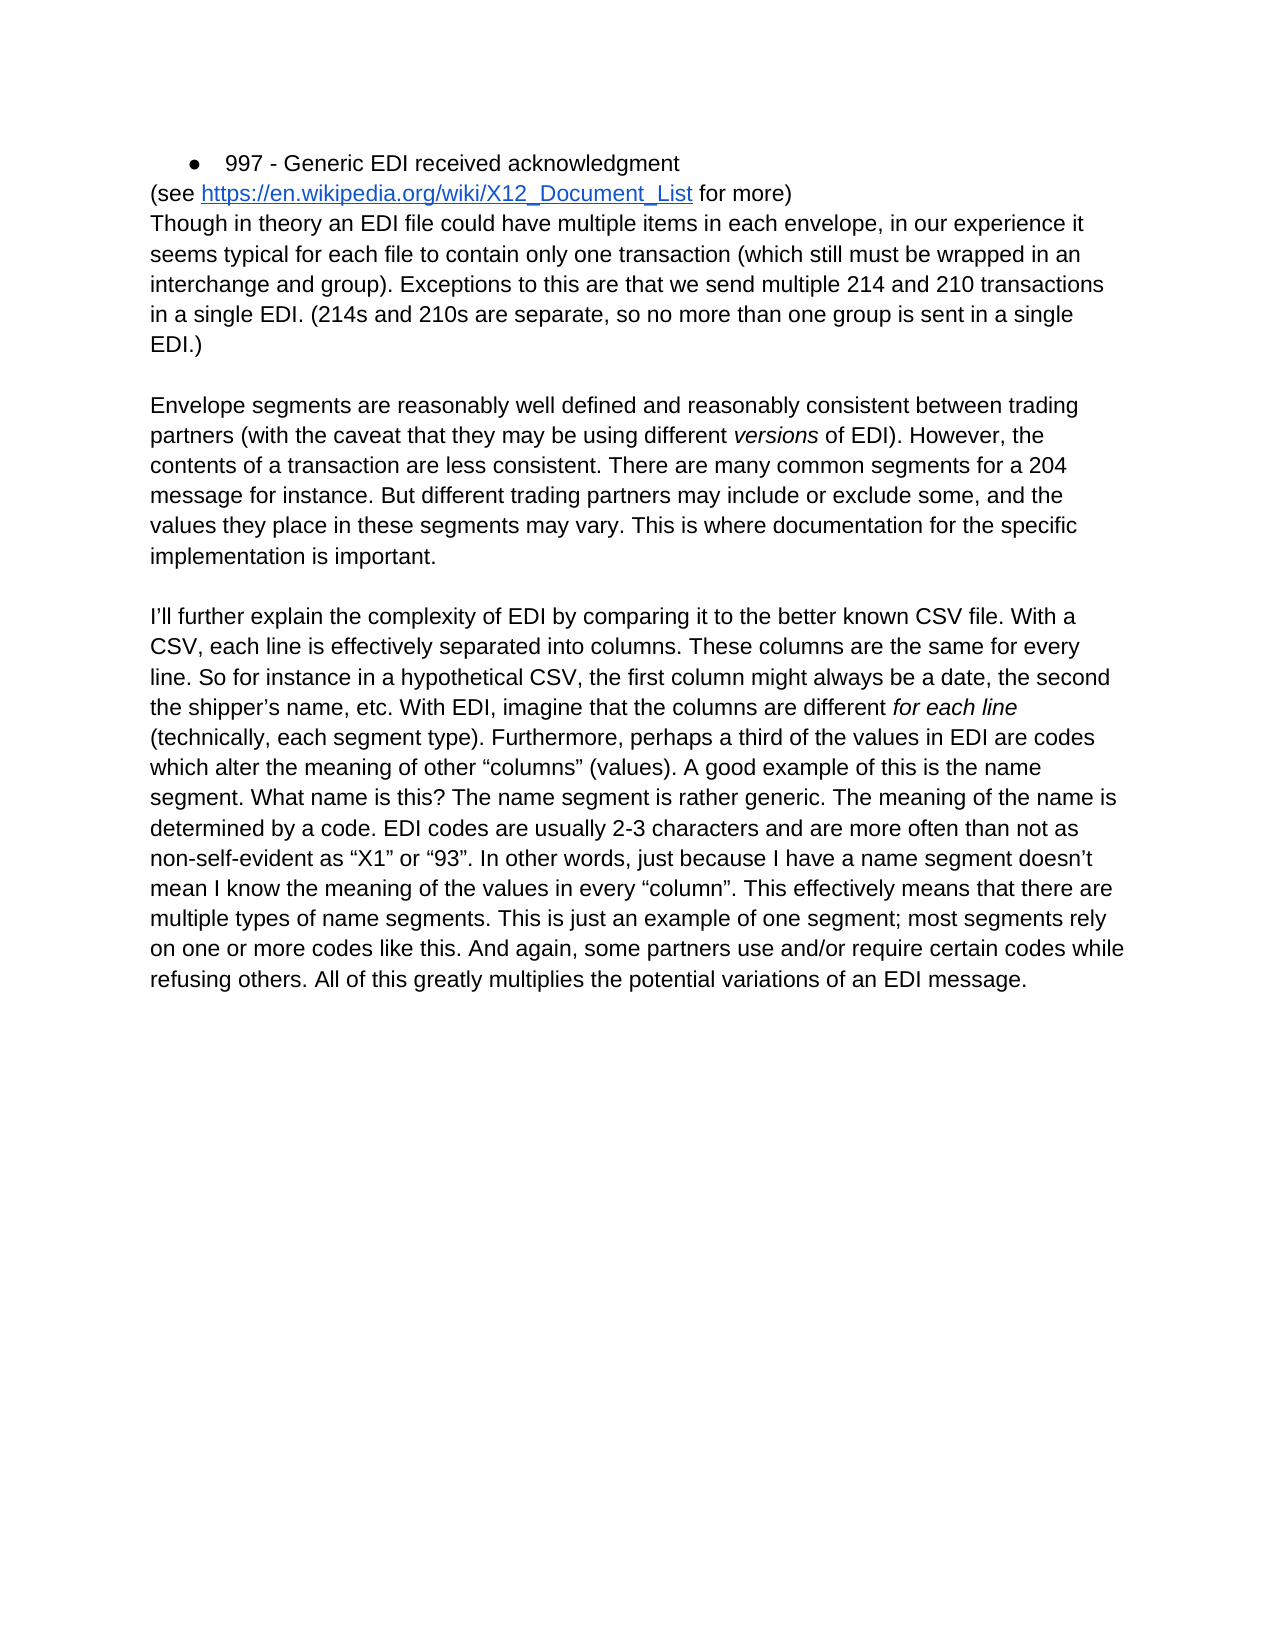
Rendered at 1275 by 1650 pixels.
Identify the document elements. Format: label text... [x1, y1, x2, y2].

text Envelope segments are reasonably well defined and reasonably consistent between trading partners (with the caveat that they may be using different versions of EDI). However, the contents of a transaction are less consistent. There are many common segments for a 204 message for instance. But different trading partners may include or exclude some, and the values they place in these segments may vary. This is where documentation for the specific implementation is important. [150, 392, 1125, 569]
list 997 - Generic EDI received acknowledgment [187, 150, 1125, 176]
text I’ll further explain the complexity of EDI by comparing it to the better known CSV file. With a CSV, each line is effectively separated into columns. These columns are the same for every line. So for instance in a hypothetical CSV, the first column might always be a date, the second the shipper’s name, etc. With EDI, imagine that the columns are different for each line (technically, each segment type). Furthermore, perhaps a third of the values in EDI are codes which alter the meaning of other “columns” (values). A good example of this is the name segment. What name is this? The name segment is rather generic. The meaning of the name is determined by a code. EDI codes are usually 2-3 characters and are more often than not as non-self-evident as “X1” or “93”. In other words, just because I have a name segment doesn’t mean I know the meaning of the values in every “column”. This effectively means that there are multiple types of name segments. This is just an example of one segment; most segments rely on one or more codes like this. And again, some partners use and/or require certain codes while refusing others. All of this greatly multiplies the potential variations of an EDI message. [150, 603, 1125, 992]
text (see https://en.wikipedia.org/wiki/X12_Document_List for more) [150, 180, 1125, 207]
text Though in theory an EDI file could have multiple items in each envelope, in our experience it seems typical for each file to contain only one transaction (which still must be wrapped in an interchange and group). Exceptions to this are that we send multiple 214 and 210 transactions in a single EDI. (214s and 210s are separate, so no more than one group is sent in a single EDI.) [150, 210, 1125, 358]
